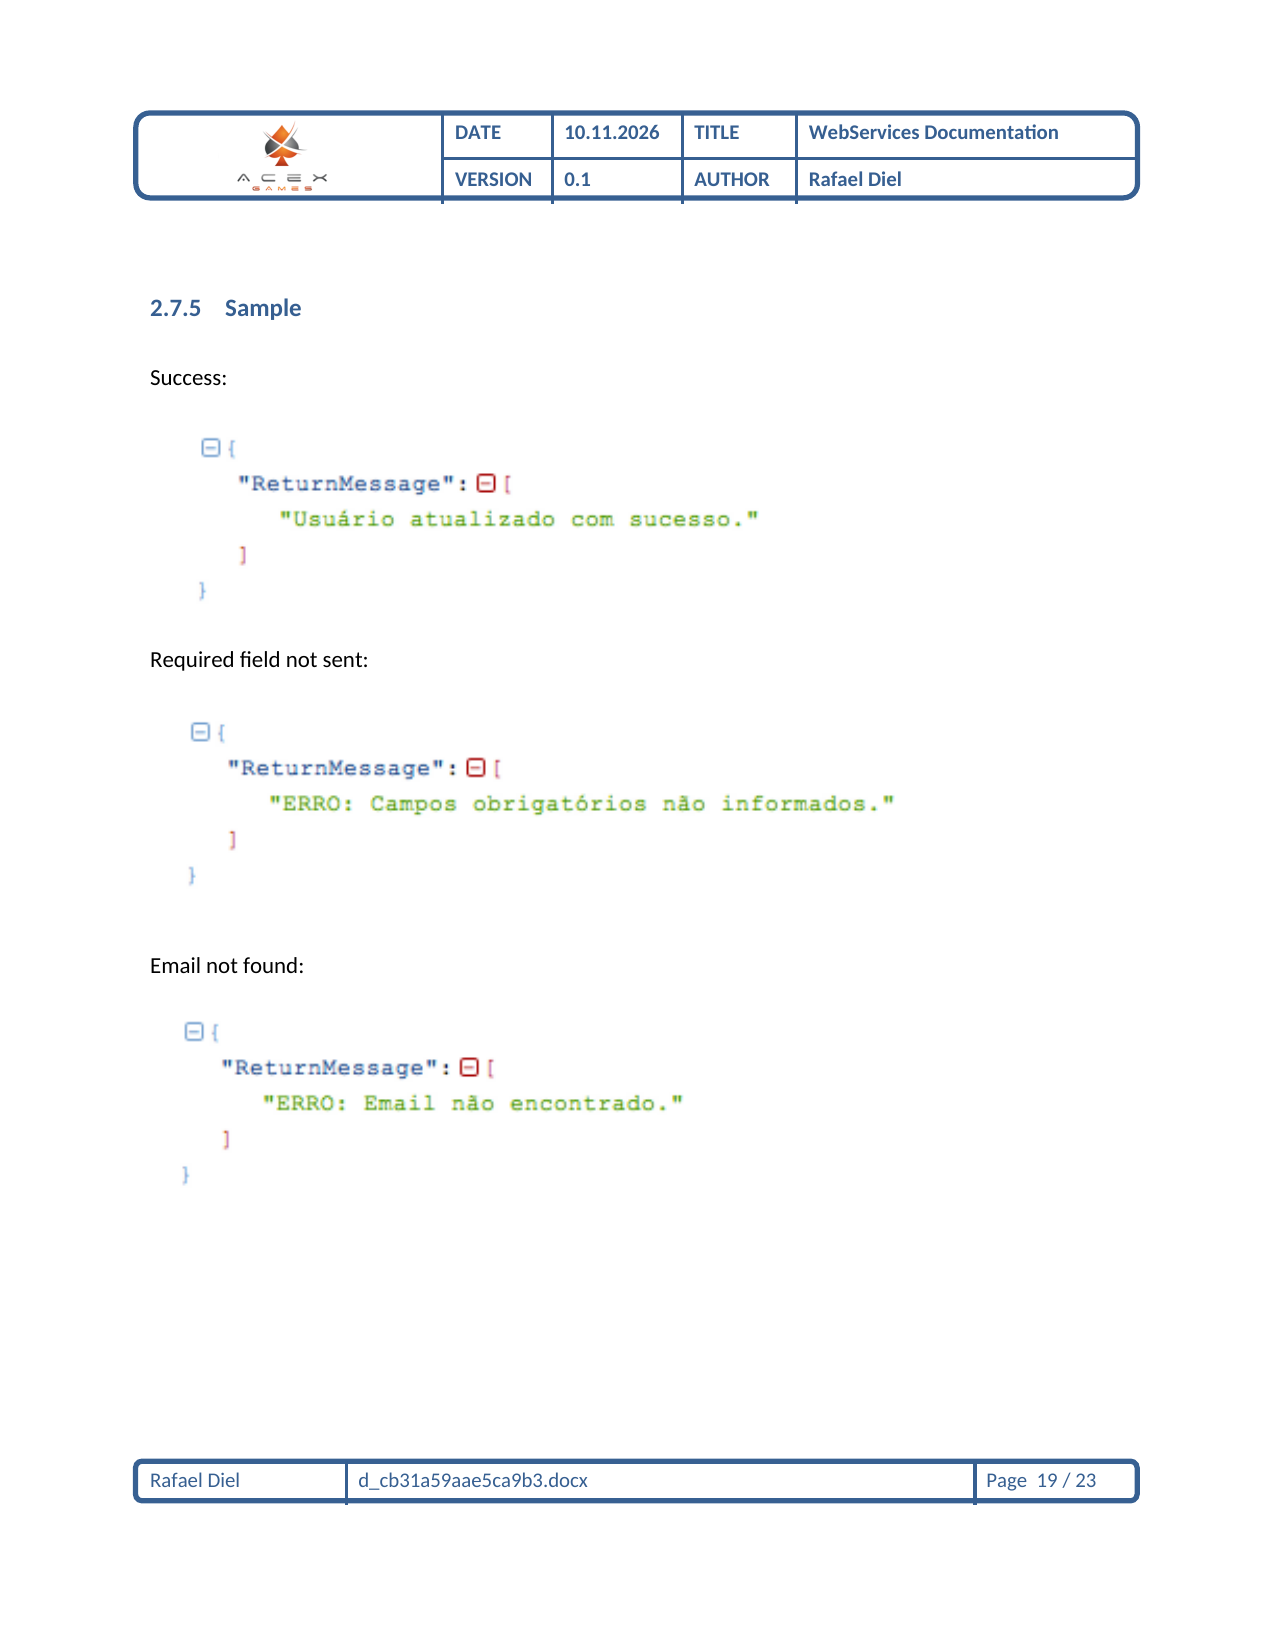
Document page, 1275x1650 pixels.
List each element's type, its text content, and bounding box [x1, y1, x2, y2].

picture [150, 420, 959, 616]
picture [150, 1008, 971, 1211]
text Required field not sent: [150, 645, 1125, 673]
picture [218, 119, 345, 193]
text Email not found: [150, 951, 1125, 979]
picture [150, 702, 976, 922]
text Success: [150, 363, 1125, 391]
subtitle Sample [150, 292, 1125, 323]
